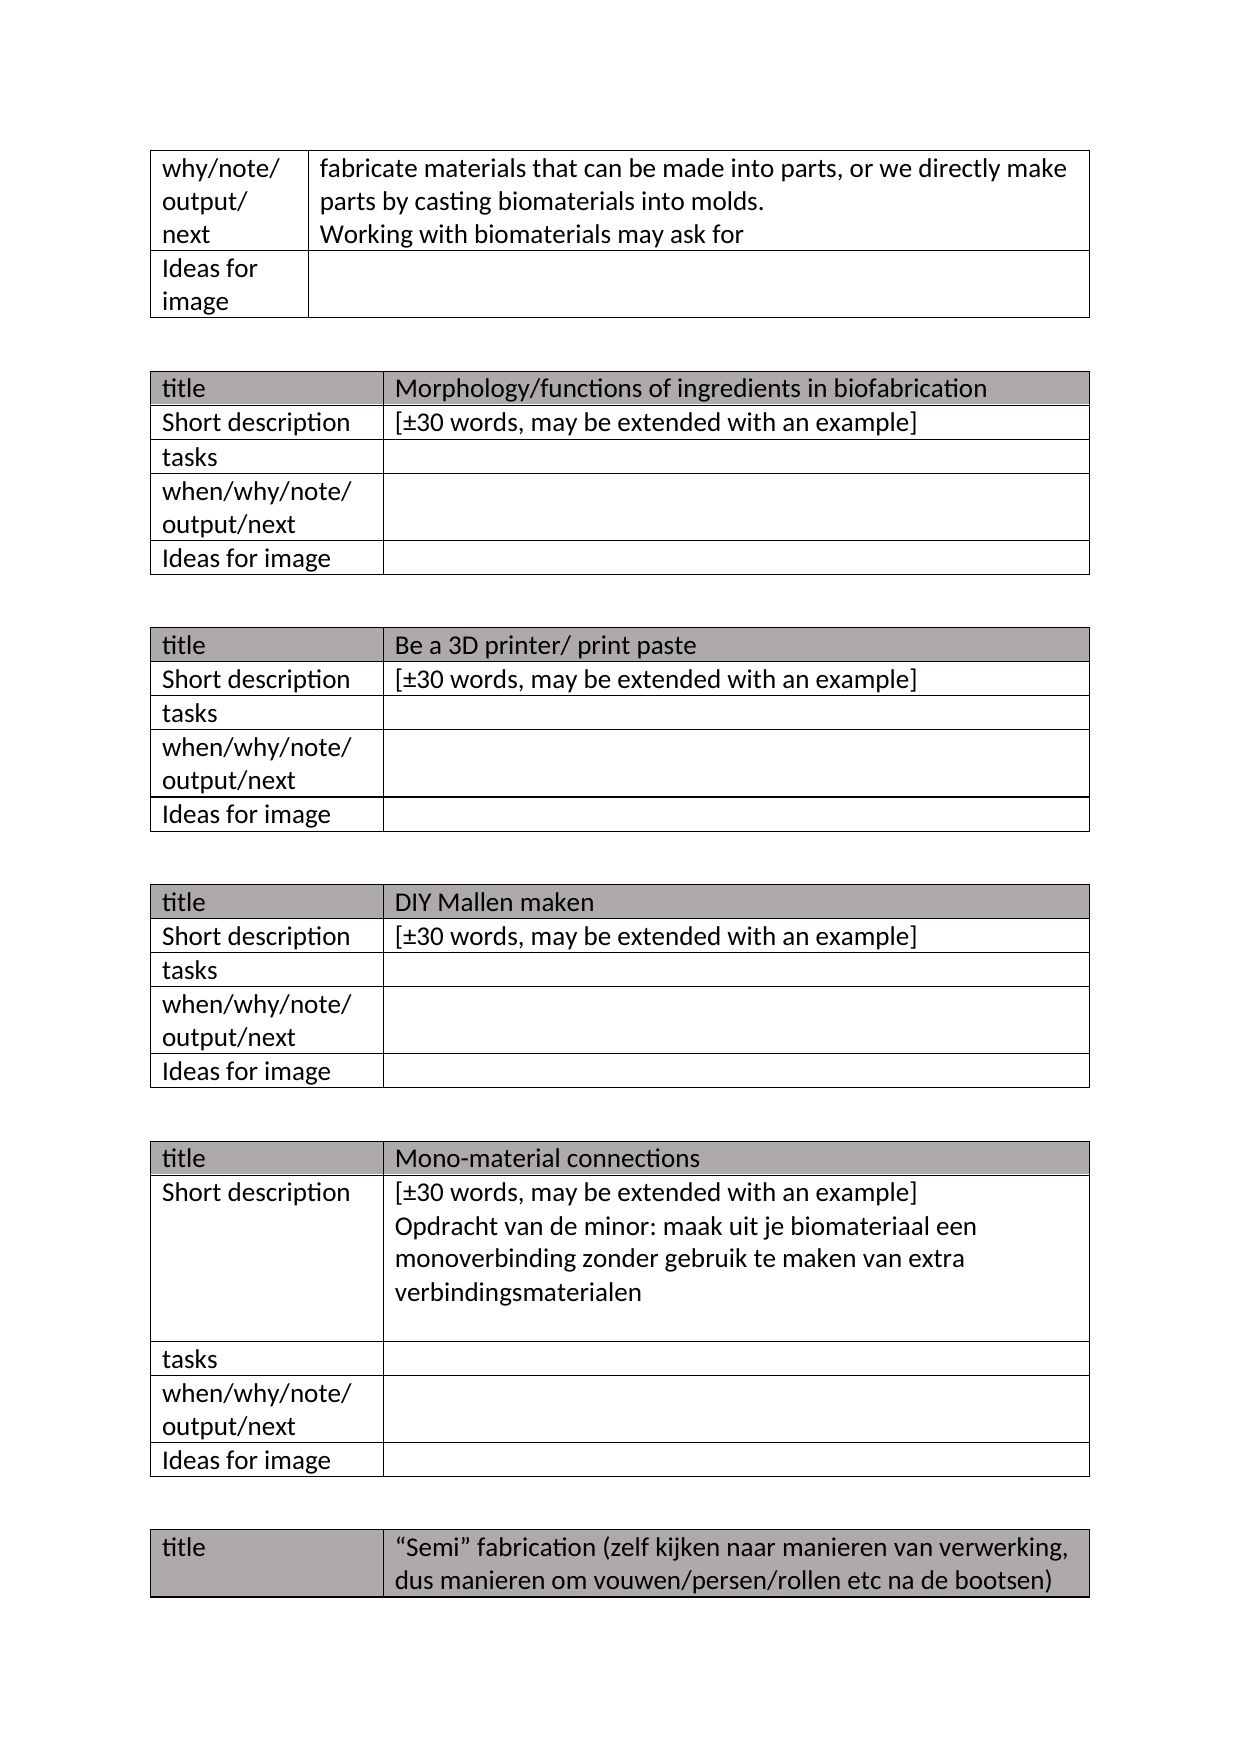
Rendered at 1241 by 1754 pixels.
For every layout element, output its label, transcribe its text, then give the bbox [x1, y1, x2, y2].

table_cell [384, 474, 1089, 540]
table_cell [±30 words, may be extended with an example] Opdracht van de minor: maak uit je biomateriaal een monoverbinding zonder gebruik te maken van extra verbindingsmaterialen [384, 1176, 1089, 1341]
table_cell Short description [151, 406, 383, 439]
table_cell [384, 730, 1089, 796]
table_header title [151, 372, 383, 404]
table_header title [151, 1530, 383, 1596]
table_cell when/why/note/output/next [151, 1376, 383, 1442]
table_header Mono-material connections [384, 1142, 1089, 1174]
table_cell when/why/note/output/next [151, 987, 383, 1053]
table_header Morphology/functions of ingredients in biofabrication [384, 372, 1089, 404]
table_cell tasks [151, 440, 383, 473]
table_cell when/why/note/output/next [151, 474, 383, 540]
table_cell [384, 1054, 1089, 1087]
table_cell Ideas for image [151, 541, 383, 574]
table_cell [384, 1376, 1089, 1442]
table_cell Ideas for image [151, 251, 308, 317]
table_cell Short description [151, 662, 383, 695]
table_cell Short description [151, 919, 383, 952]
table_cell tasks [151, 953, 383, 986]
table_header title [151, 885, 383, 918]
table_cell [±30 words, may be extended with an example] [384, 406, 1089, 439]
table_cell [±30 words, may be extended with an example] [384, 919, 1089, 952]
table_cell when/why/note/output/next [151, 730, 383, 796]
table_cell [384, 696, 1089, 729]
table_header “Semi” fabrication (zelf kijken naar manieren van verwerking, dus manieren om vouwen/persen/rollen etc na de bootsen) [384, 1530, 1089, 1596]
table_cell tasks [151, 1342, 383, 1375]
table_cell [384, 440, 1089, 473]
table_cell Ideas for image [151, 1054, 383, 1087]
table_cell [±30 words, may be extended with an example] [384, 662, 1089, 695]
table_cell tasks [151, 696, 383, 729]
table_cell Ideas for image [151, 1443, 383, 1476]
table_cell [384, 541, 1089, 574]
table_header title [151, 1142, 383, 1174]
table_cell [384, 953, 1089, 986]
table_header title [151, 628, 383, 661]
table_cell [384, 798, 1089, 831]
table_header Be a 3D printer/ print paste [384, 628, 1089, 661]
table_cell [384, 1342, 1089, 1375]
table_cell [309, 251, 1089, 317]
table_cell [384, 1443, 1089, 1476]
table_cell [384, 987, 1089, 1053]
table_cell Short description [151, 1176, 383, 1341]
table_cell Ideas for image [151, 798, 383, 831]
table_cell When/why/note/ output/ next [151, 151, 308, 250]
table_header DIY Mallen maken [384, 885, 1089, 918]
